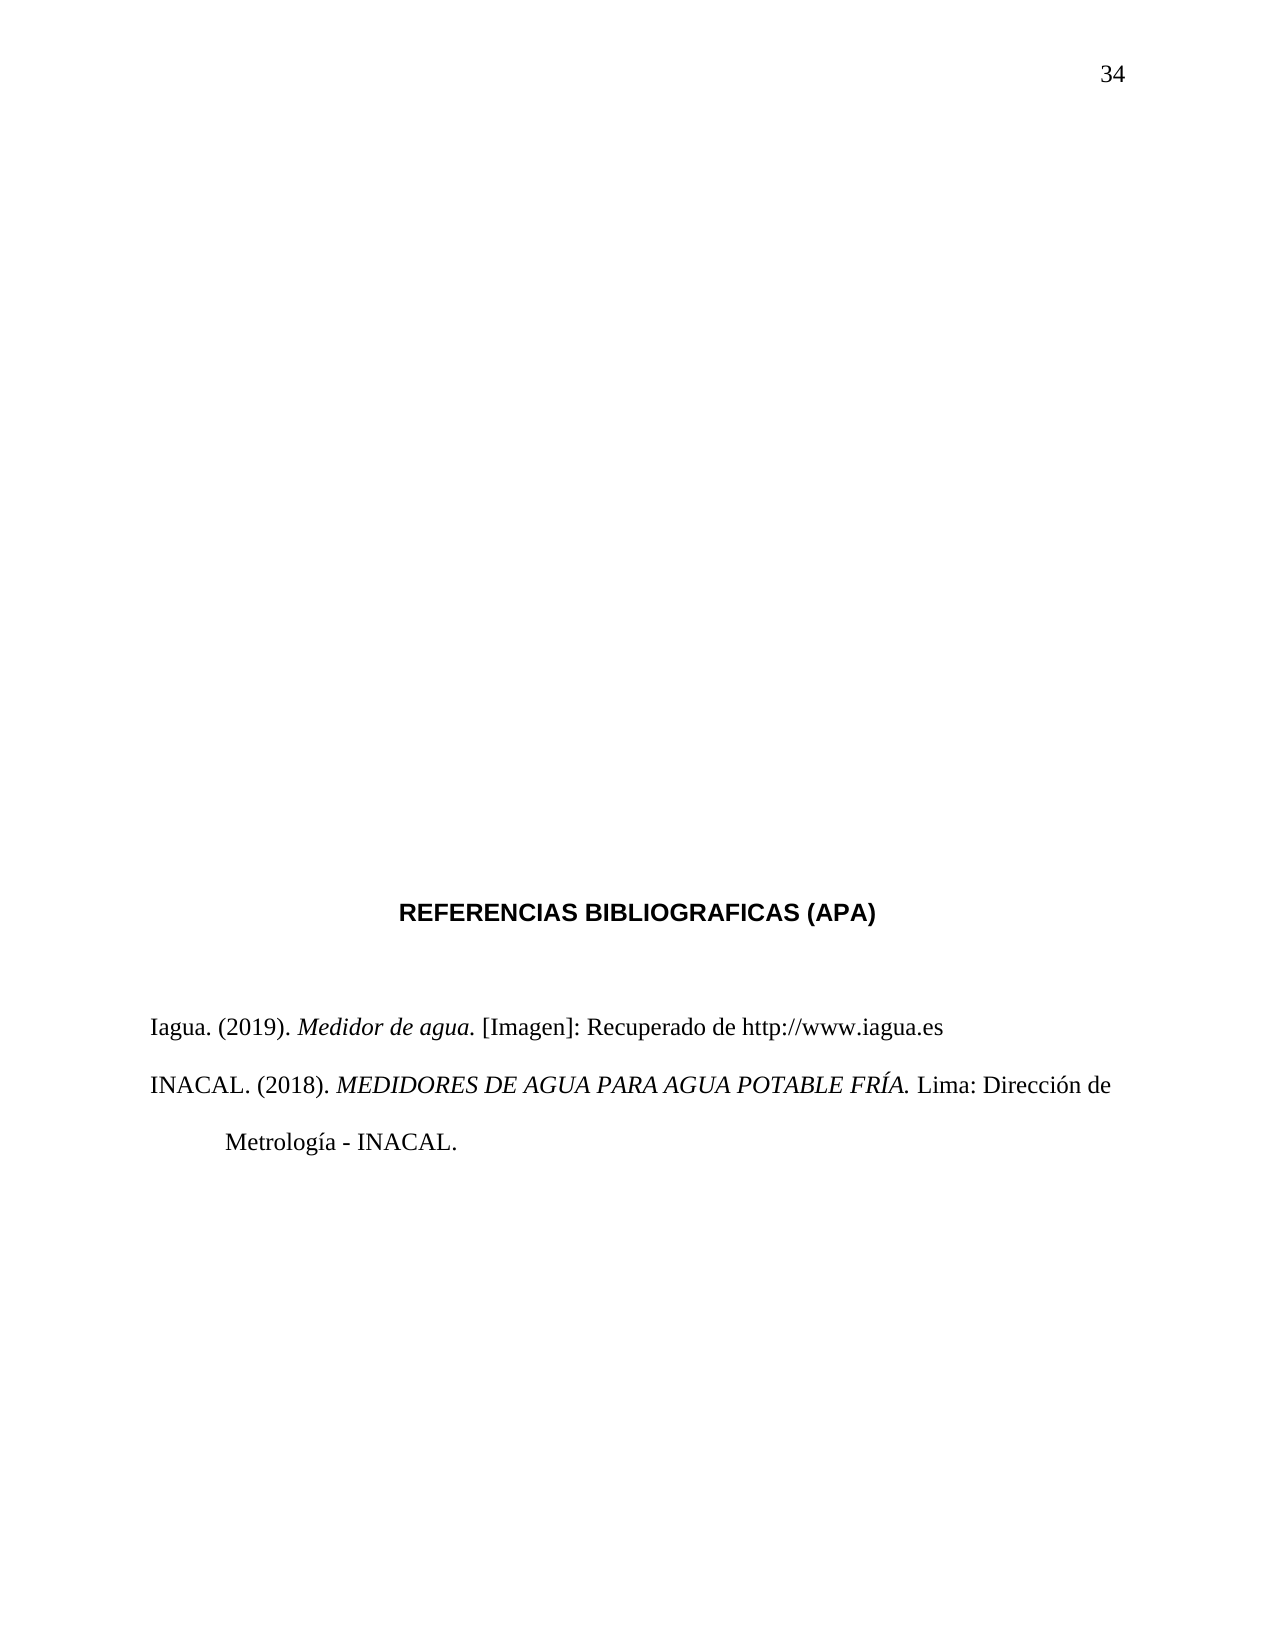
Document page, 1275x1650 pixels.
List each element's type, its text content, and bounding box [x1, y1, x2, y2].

subtitle REFERENCIAS BIBLIOGRAFICAS (APA) [150, 897, 1125, 926]
text INACAL. (2018). MEDIDORES DE AGUA PARA AGUA POTABLE FRÍA. Lima: Dirección de Metrología - INACAL. [150, 1070, 1125, 1156]
text Iagua. (2019). Medidor de agua. [Imagen]: Recuperado de http://www.iagua.es [150, 1012, 1125, 1041]
